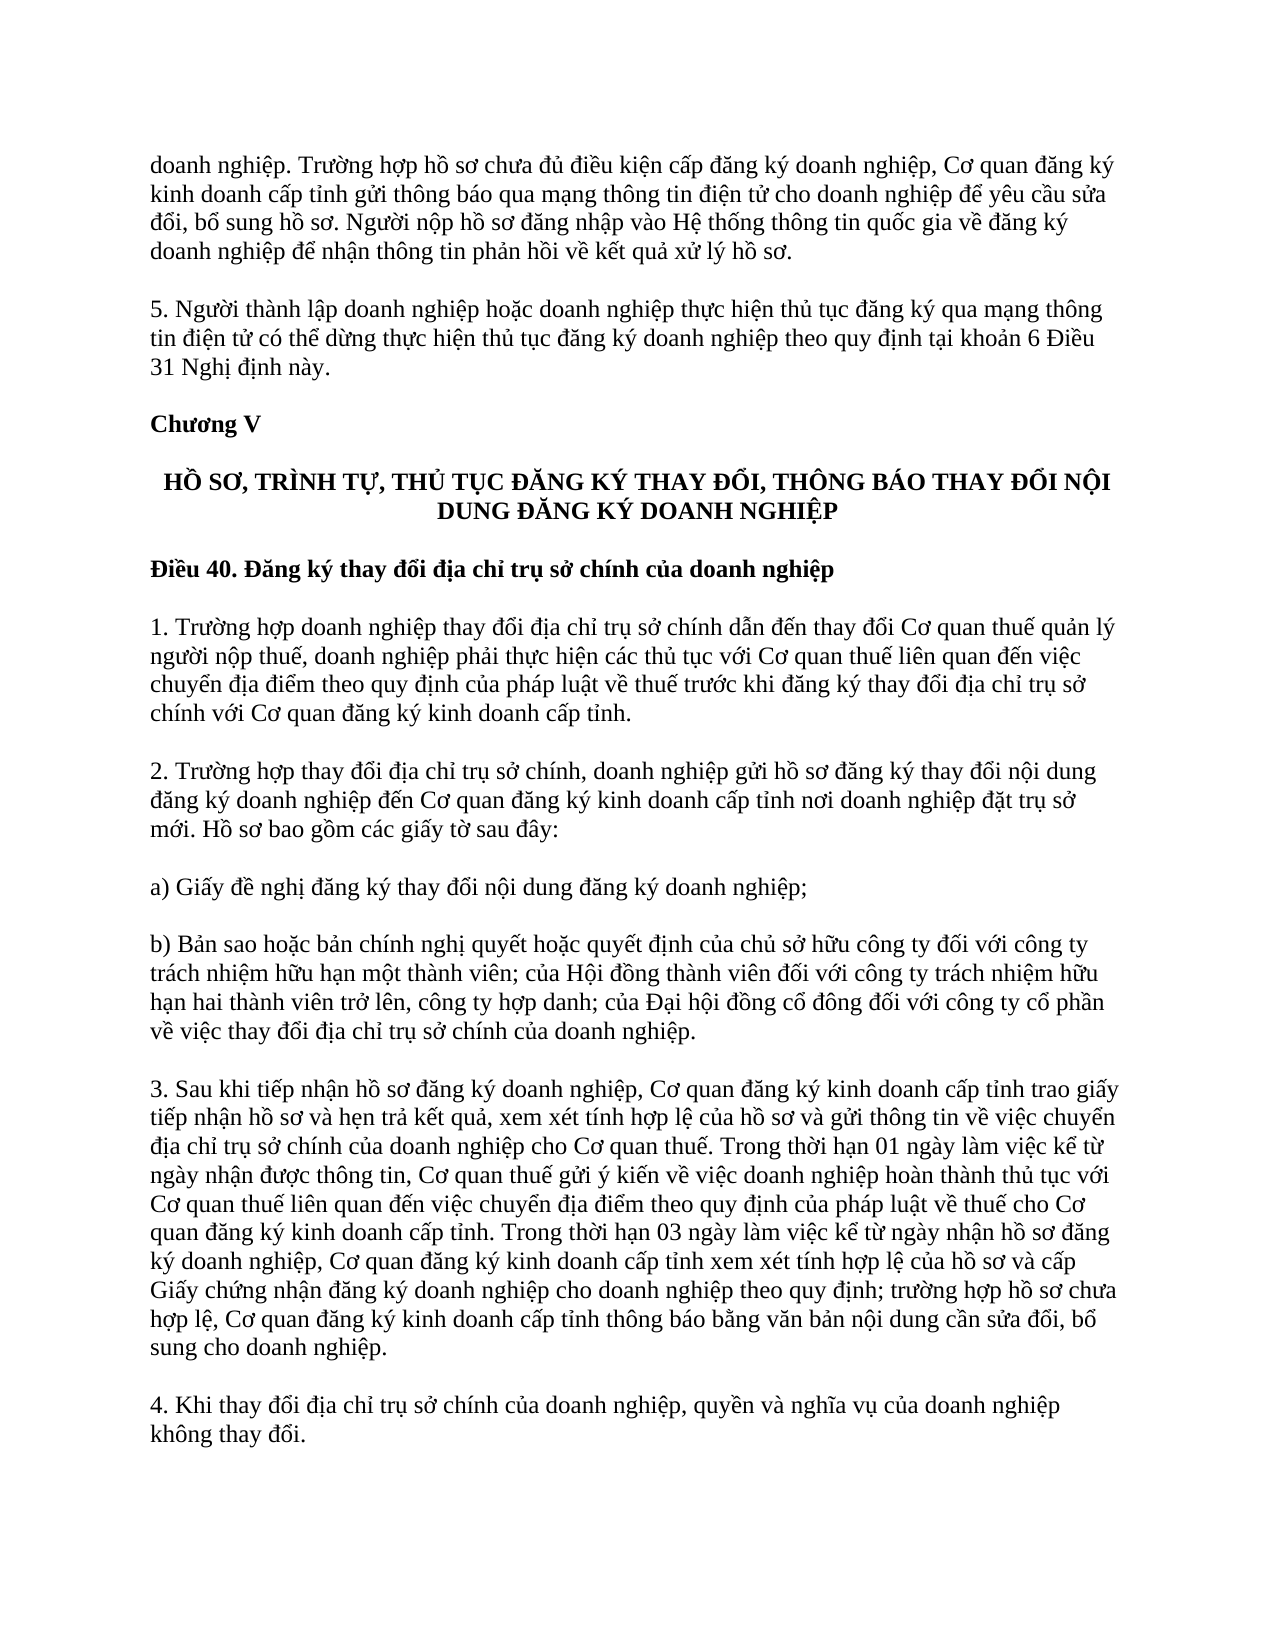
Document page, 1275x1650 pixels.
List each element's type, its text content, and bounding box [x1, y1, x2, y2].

text Điều 40. Đăng ký thay đổi địa chỉ trụ sở chính của doanh nghiệp [150, 554, 1125, 583]
text 2. Trường hợp thay đổi địa chỉ trụ sở chính, doanh nghiệp gửi hồ sơ đăng ký thay đổi nội dung đăng ký doanh nghiệp đến Cơ quan đăng ký kinh doanh cấp tỉnh nơi doanh nghiệp đặt trụ sở mới. Hồ sơ bao gồm các giấy tờ sau đây: [150, 756, 1125, 842]
text a) Giấy đề nghị đăng ký thay đổi nội dung đăng ký doanh nghiệp; [150, 872, 1125, 900]
text Chương V [150, 409, 1125, 438]
text HỒ SƠ, TRÌNH TỰ, THỦ TỤC ĐĂNG KÝ THAY ĐỔI, THÔNG BÁO THAY ĐỔI NỘI DUNG ĐĂNG KÝ DOANH NGHIỆP [150, 467, 1125, 525]
text 4. Khi thay đổi địa chỉ trụ sở chính của doanh nghiệp, quyền và nghĩa vụ của doanh nghiệp không thay đổi. [150, 1390, 1125, 1448]
text 3. Sau khi tiếp nhận hồ sơ đăng ký doanh nghiệp, Cơ quan đăng ký kinh doanh cấp tỉnh trao giấy tiếp nhận hồ sơ và hẹn trả kết quả, xem xét tính hợp lệ của hồ sơ và gửi thông tin về việc chuyển địa chỉ trụ sở chính của doanh nghiệp cho Cơ quan thuế. Trong thời hạn 01 ngày làm việc kể từ ngày nhận được thông tin, Cơ quan thuế gửi ý kiến về việc doanh nghiệp hoàn thành thủ tục với Cơ quan thuế liên quan đến việc chuyển địa điểm theo quy định của pháp luật về thuế cho Cơ quan đăng ký kinh doanh cấp tỉnh. Trong thời hạn 03 ngày làm việc kể từ ngày nhận hồ sơ đăng ký doanh nghiệp, Cơ quan đăng ký kinh doanh cấp tỉnh xem xét tính hợp lệ của hồ sơ và cấp Giấy chứng nhận đăng ký doanh nghiệp cho doanh nghiệp theo quy định; trường hợp hồ sơ chưa hợp lệ, Cơ quan đăng ký kinh doanh cấp tỉnh thông báo bằng văn bản nội dung cần sửa đổi, bổ sung cho doanh nghiệp. [150, 1074, 1125, 1361]
text 5. Người thành lập doanh nghiệp hoặc doanh nghiệp thực hiện thủ tục đăng ký qua mạng thông tin điện tử có thể dừng thực hiện thủ tục đăng ký doanh nghiệp theo quy định tại khoản 6 Điều 31 Nghị định này. [150, 294, 1125, 380]
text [150, 150, 1125, 265]
text 1. Trường hợp doanh nghiệp thay đổi địa chỉ trụ sở chính dẫn đến thay đổi Cơ quan thuế quản lý người nộp thuế, doanh nghiệp phải thực hiện các thủ tục với Cơ quan thuế liên quan đến việc chuyển địa điểm theo quy định của pháp luật về thuế trước khi đăng ký thay đổi địa chỉ trụ sở chính với Cơ quan đăng ký kinh doanh cấp tỉnh. [150, 612, 1125, 727]
text b) Bản sao hoặc bản chính nghị quyết hoặc quyết định của chủ sở hữu công ty đối với công ty trách nhiệm hữu hạn một thành viên; của Hội đồng thành viên đối với công ty trách nhiệm hữu hạn hai thành viên trở lên, công ty hợp danh; của Đại hội đồng cổ đông đối với công ty cổ phần về việc thay đổi địa chỉ trụ sở chính của doanh nghiệp. [150, 929, 1125, 1044]
